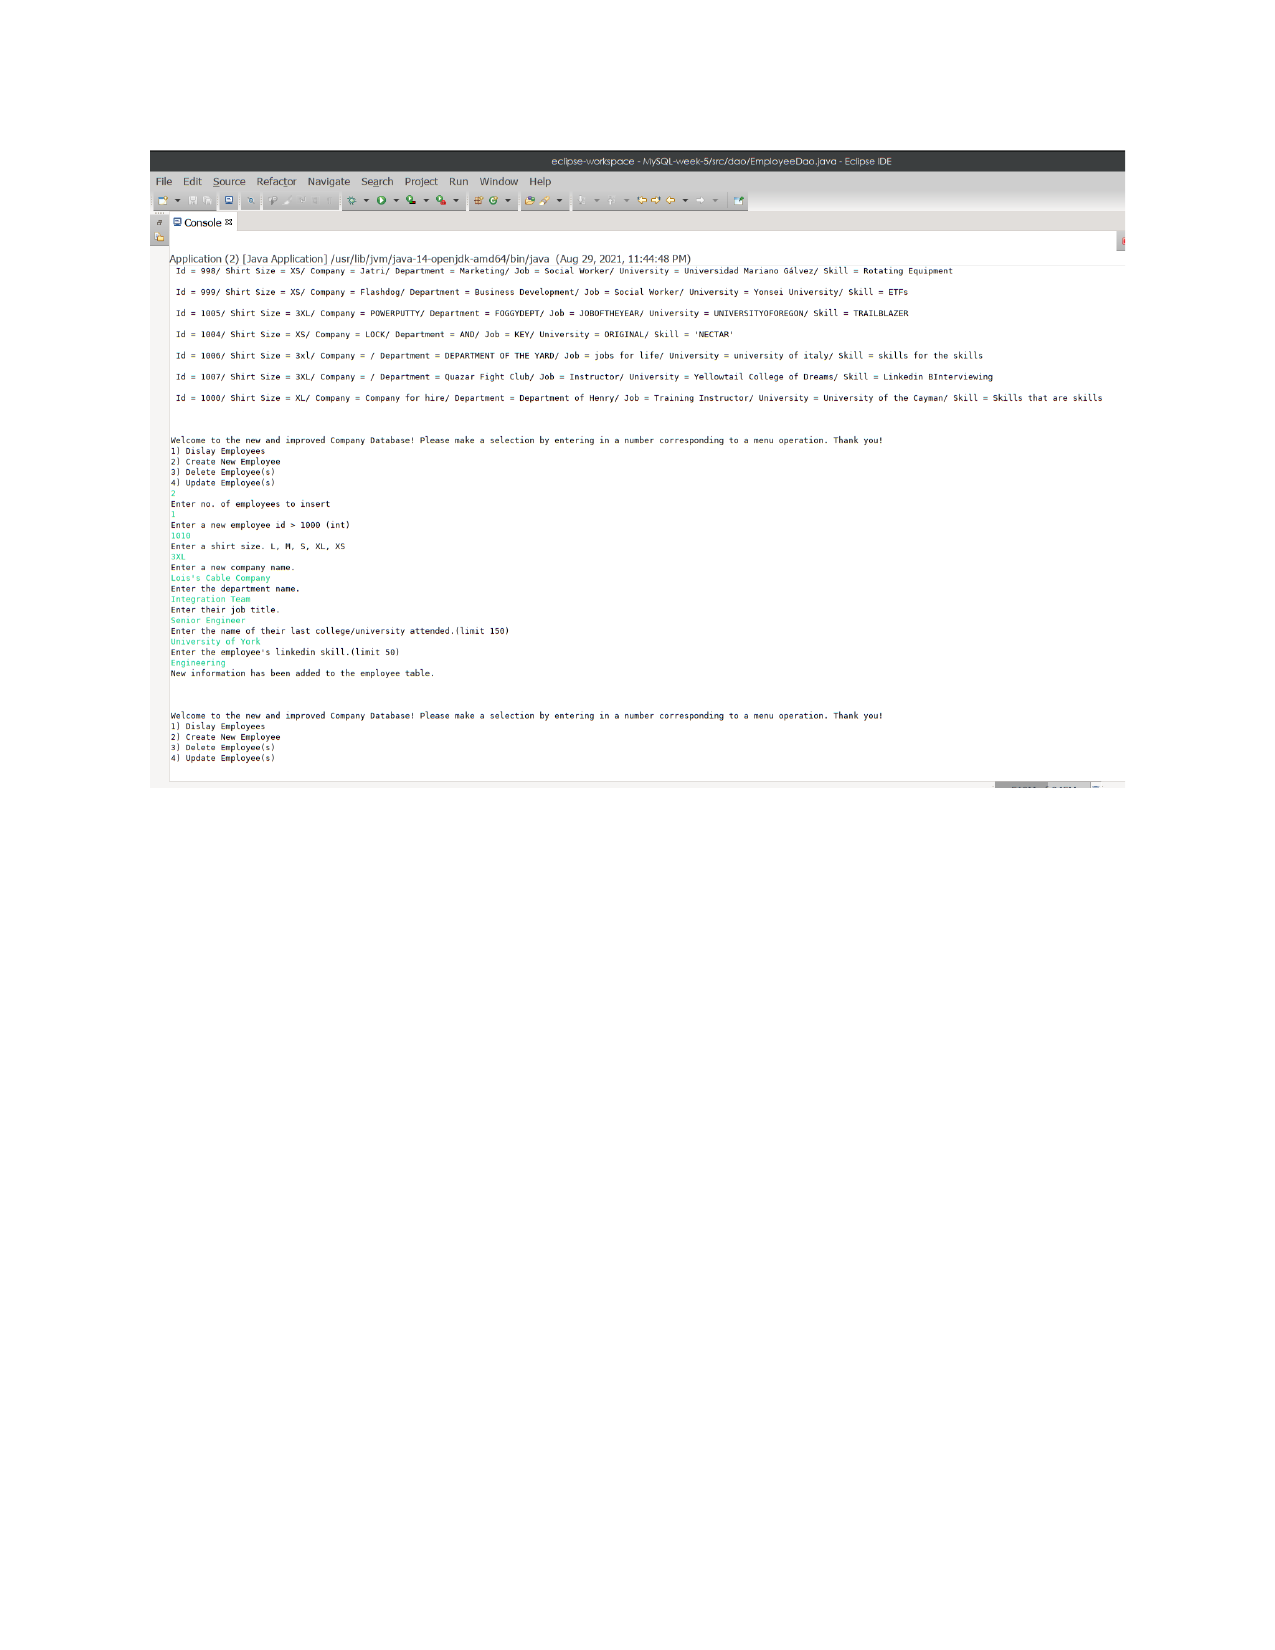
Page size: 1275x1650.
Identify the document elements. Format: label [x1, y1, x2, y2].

picture [150, 150, 1125, 788]
